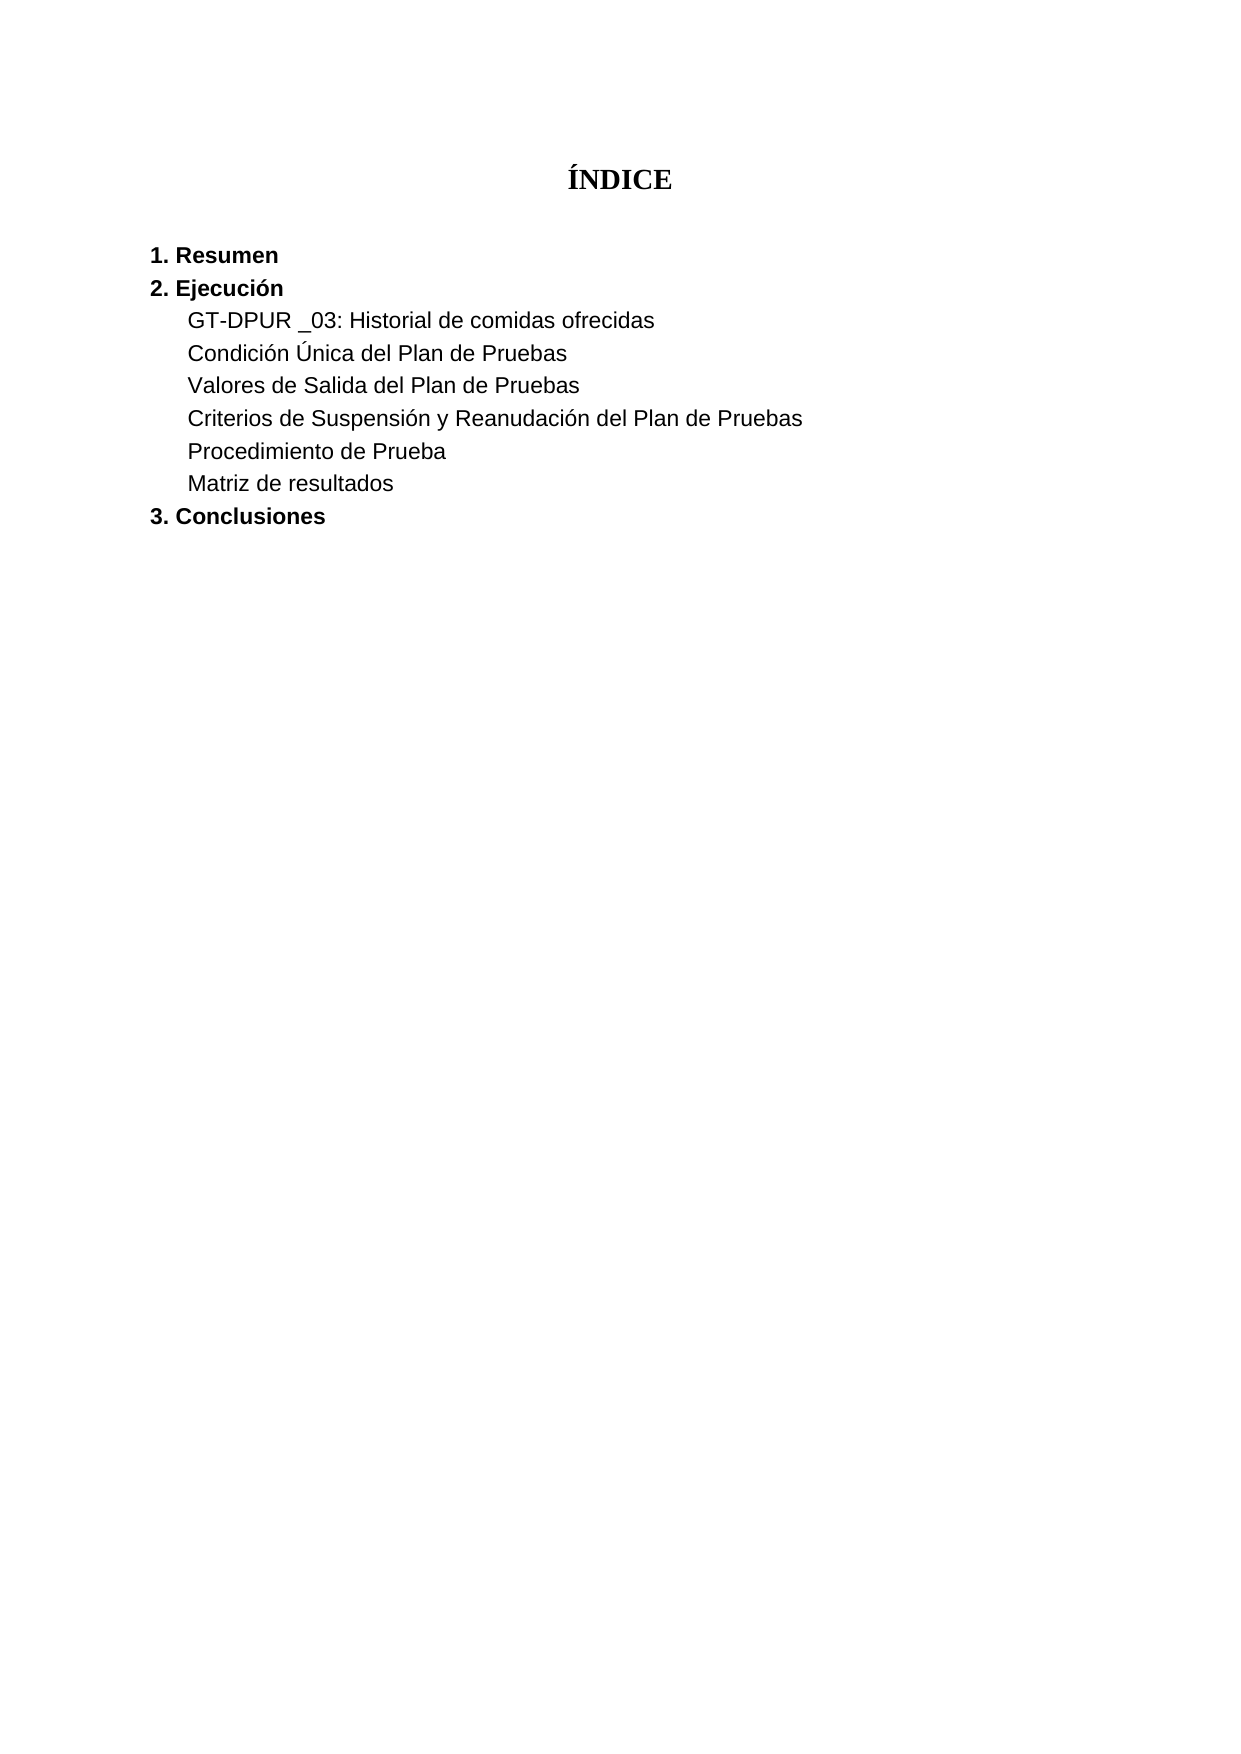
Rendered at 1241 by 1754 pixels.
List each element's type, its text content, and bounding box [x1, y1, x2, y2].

text ÍNDICE [150, 162, 1090, 196]
